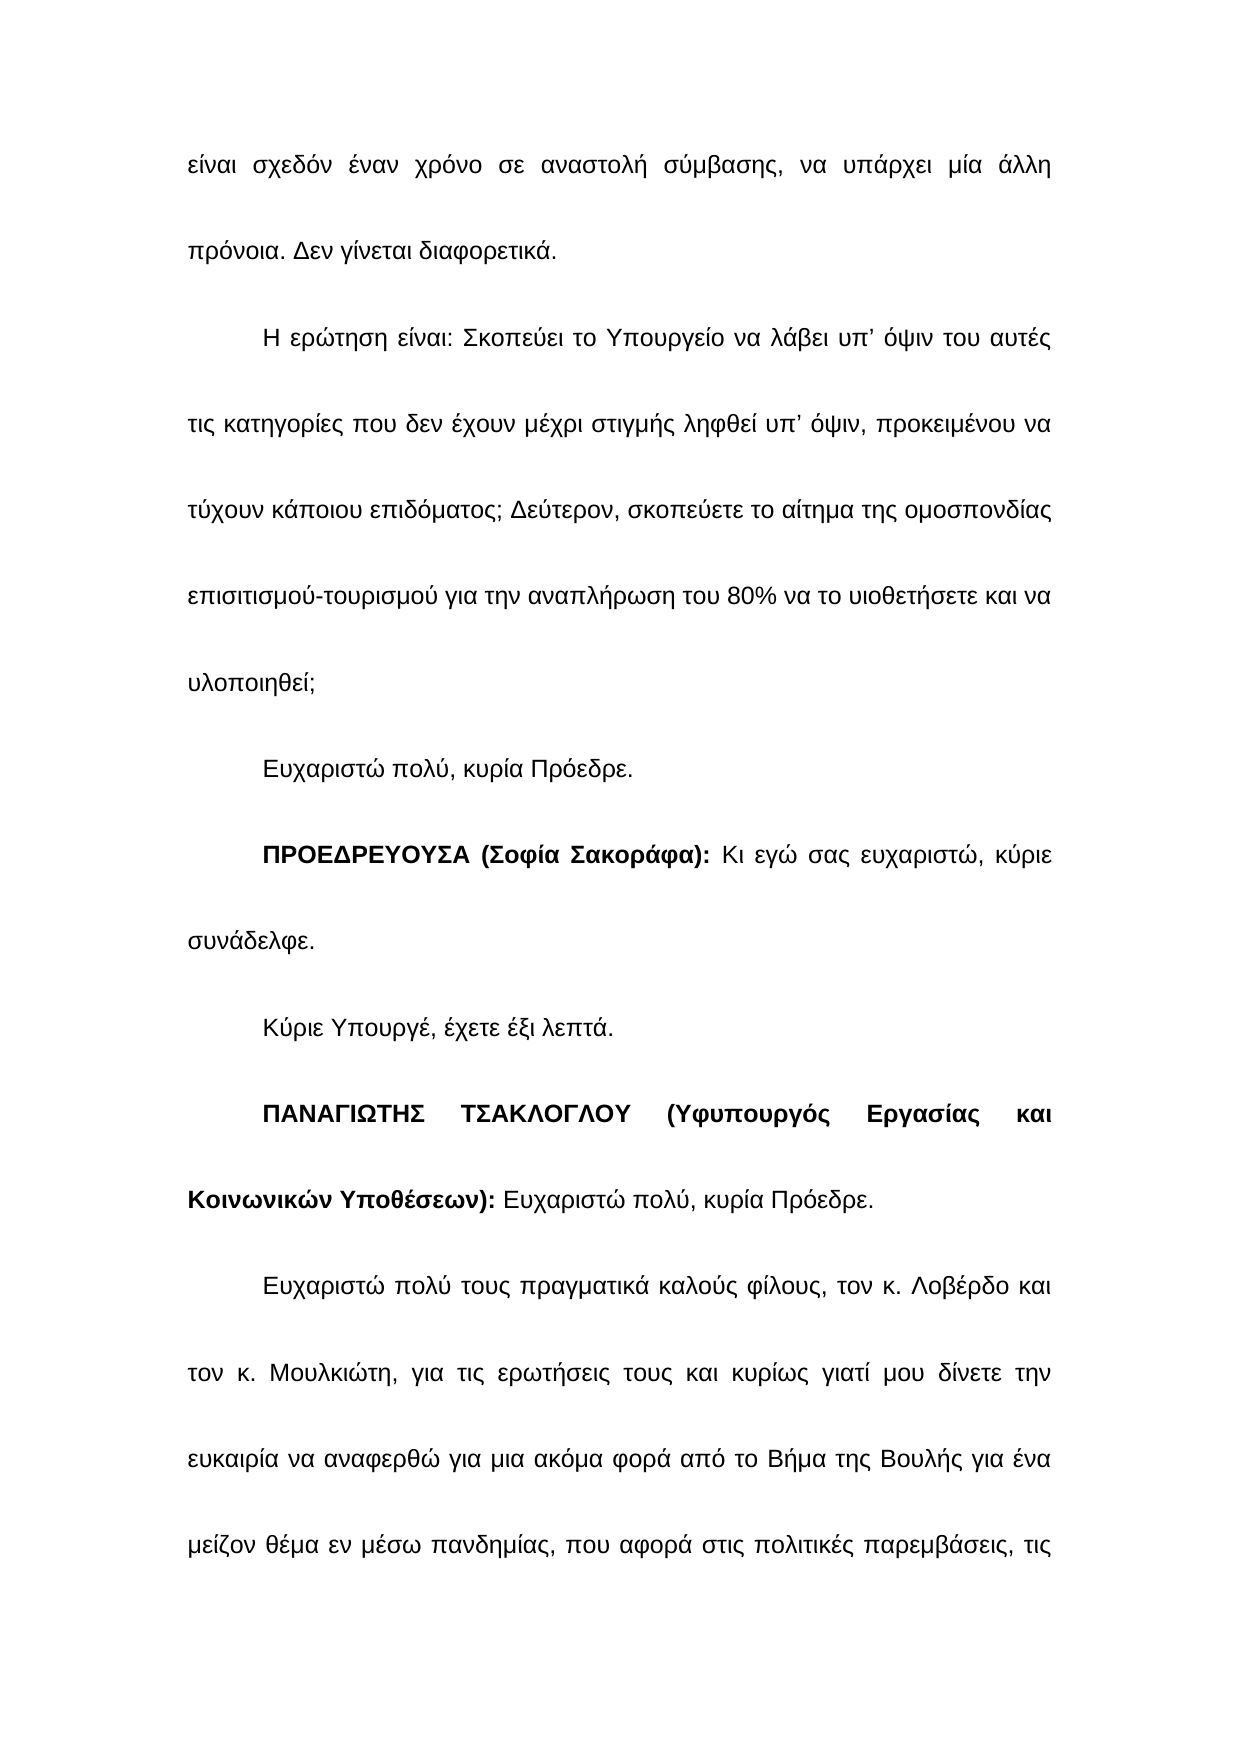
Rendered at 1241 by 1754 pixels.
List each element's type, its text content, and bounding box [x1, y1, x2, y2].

text Κύριε Υπουργέ, έχετε έξι λεπτά. [187, 1012, 1053, 1041]
text ΠΑΝΑΓΙΩΤΗΣ ΤΣΑΚΛΟΓΛΟΥ (Υφυπουργός Εργασίας και Κοινωνικών Υποθέσεων): Ευχαριστώ πολύ, κυρία Πρόεδρε. [187, 1099, 1053, 1214]
text Η ερώτηση είναι: Σκοπεύει το Υπουργείο να λάβει υπ’ όψιν του αυτές τις κατηγορίες που δεν έχουν μέχρι στιγμής ληφθεί υπ’ όψιν, προκειμένου να τύχουν κάποιου επιδόματος; Δεύτερον, σκοπεύετε το αίτημα της ομοσπονδίας επισιτισμού-τουρισμού για την αναπλήρωση του 80% να το υιοθετήσετε και να υλοποιηθεί; [187, 322, 1053, 696]
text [187, 150, 1053, 265]
text ΠΡΟΕΔΡΕΥΟΥΣΑ (Σοφία Σακοράφα): Κι εγώ σας ευχαριστώ, κύριε συνάδελφε. [187, 840, 1053, 955]
text Ευχαριστώ πολύ, κυρία Πρόεδρε. [187, 754, 1053, 782]
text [187, 1271, 1053, 1559]
